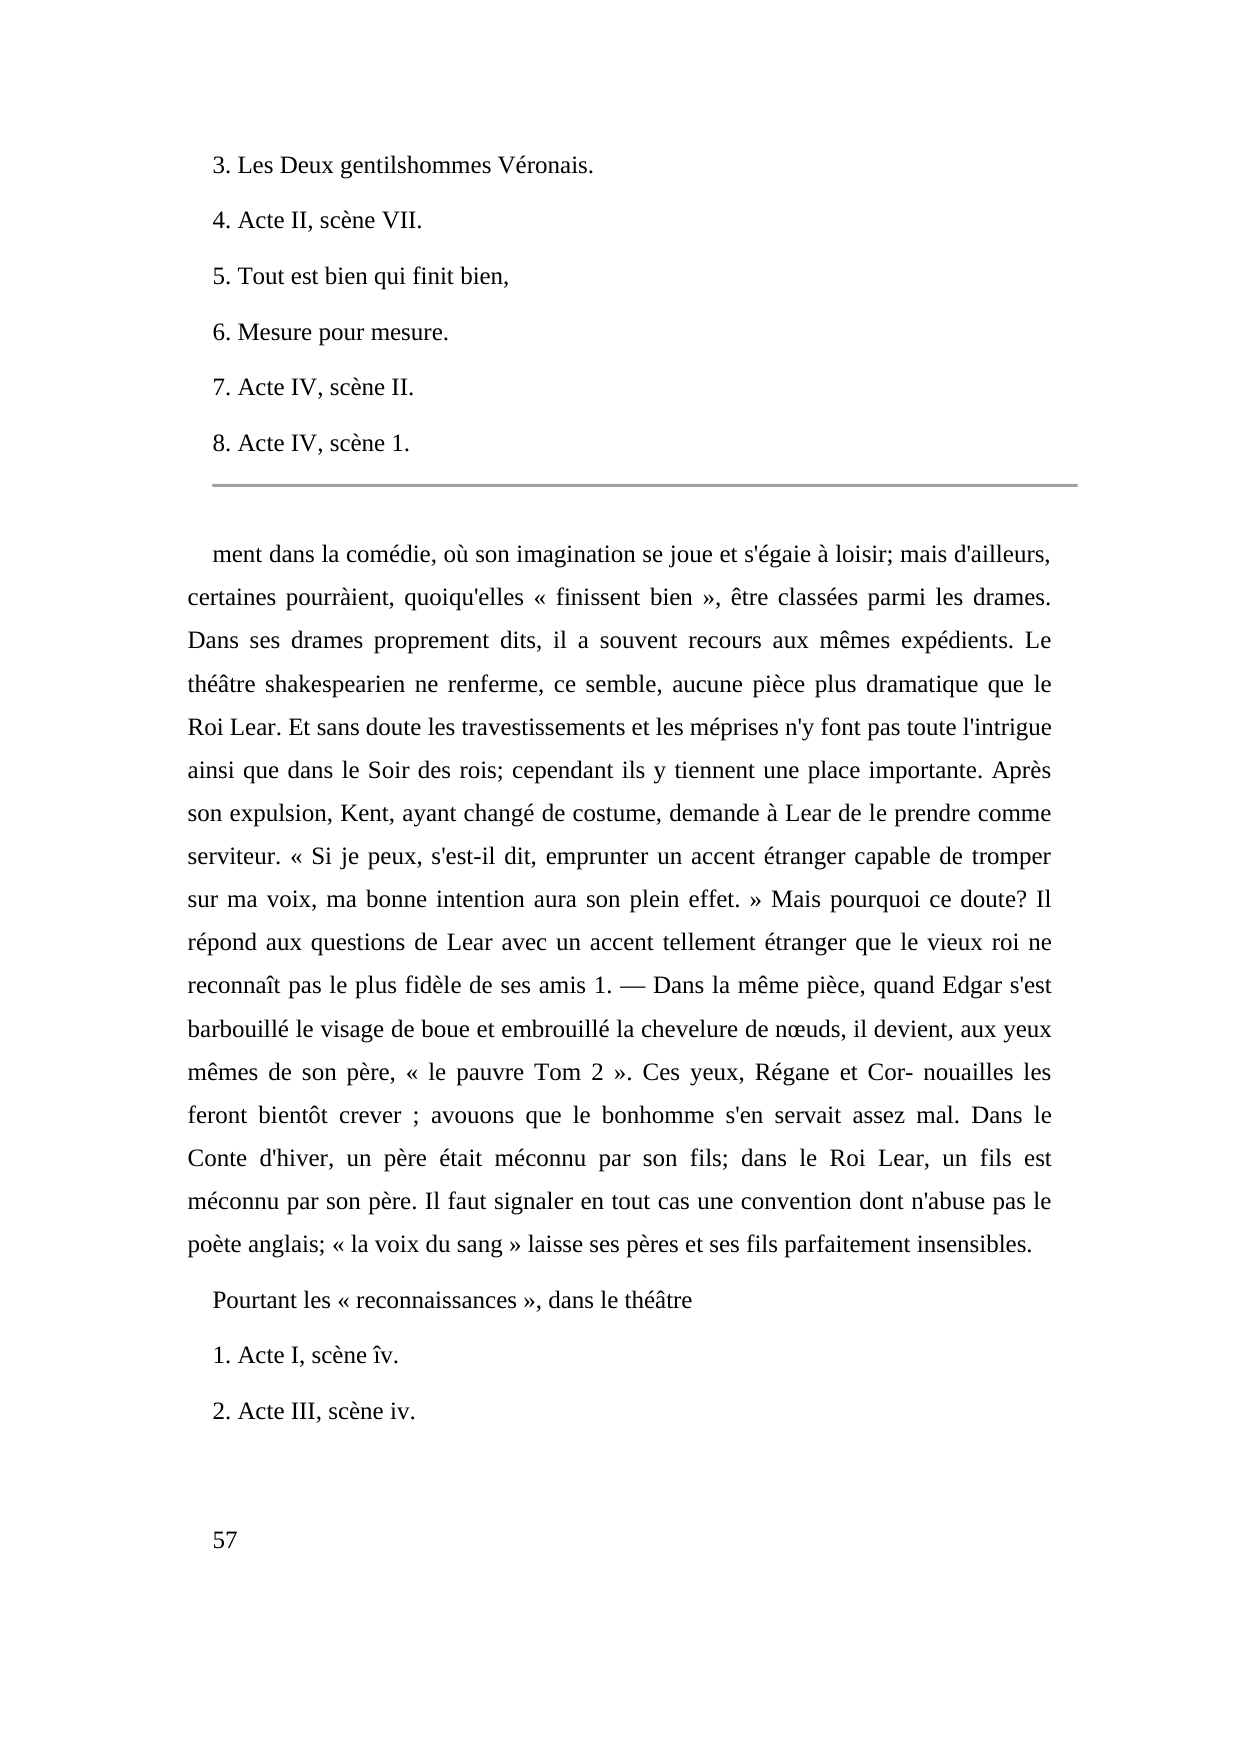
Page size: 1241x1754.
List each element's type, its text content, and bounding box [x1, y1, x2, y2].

text 5. Tout est bien qui finit bien, [187, 261, 1053, 290]
text 8. Acte IV, scène 1. [187, 428, 1053, 457]
text Pourtant les « reconnaissances », dans le théâtre [187, 1285, 1053, 1314]
text ment dans la comédie, où son imagination se joue et s'égaie à loisir; mais d'ailleurs, certaines pourràient, quoiqu'elles « finissent bien », être classées parmi les drames. Dans ses drames proprement dits, il a souvent recours aux mêmes expédients. Le théâtre shakespearien ne renferme, ce semble, aucune pièce plus dramatique que le Roi Lear. Et sans doute les travestissements et les méprises n'y font pas toute l'intrigue ainsi que dans le Soir des rois; cependant ils y tiennent une place importante. Après son expulsion, Kent, ayant changé de costume, demande à Lear de le prendre comme serviteur. « Si je peux, s'est-il dit, emprunter un accent étranger capable de tromper sur ma voix, ma bonne intention aura son plein effet. » Mais pourquoi ce doute? Il répond aux questions de Lear avec un accent tellement étranger que le vieux roi ne reconnaît pas le plus fidèle de ses amis 1. — Dans la même pièce, quand Edgar s'est barbouillé le visage de boue et embrouillé la chevelure de nœuds, il devient, aux yeux mêmes de son père, « le pauvre Tom 2 ». Ces yeux, Régane et Cor- nouailles les feront bientôt crever ; avouons que le bonhomme s'en servait assez mal. Dans le Conte d'hiver, un père était méconnu par son fils; dans le Roi Lear, un fils est méconnu par son père. Il faut signaler en tout cas une convention dont n'abuse pas le poète anglais; « la voix du sang » laisse ses pères et ses fils parfaitement insensibles. [187, 539, 1053, 1258]
text 2. Acte III, scène iv. [187, 1396, 1053, 1425]
text 3. Les Deux gentilshommes Véronais. [187, 150, 1053, 179]
text 4. Acte II, scène VII. [187, 206, 1053, 234]
text 7. Acte IV, scène II. [187, 372, 1053, 401]
text 1. Acte I, scène îv. [187, 1341, 1053, 1369]
text 6. Mesure pour mesure. [187, 317, 1053, 346]
